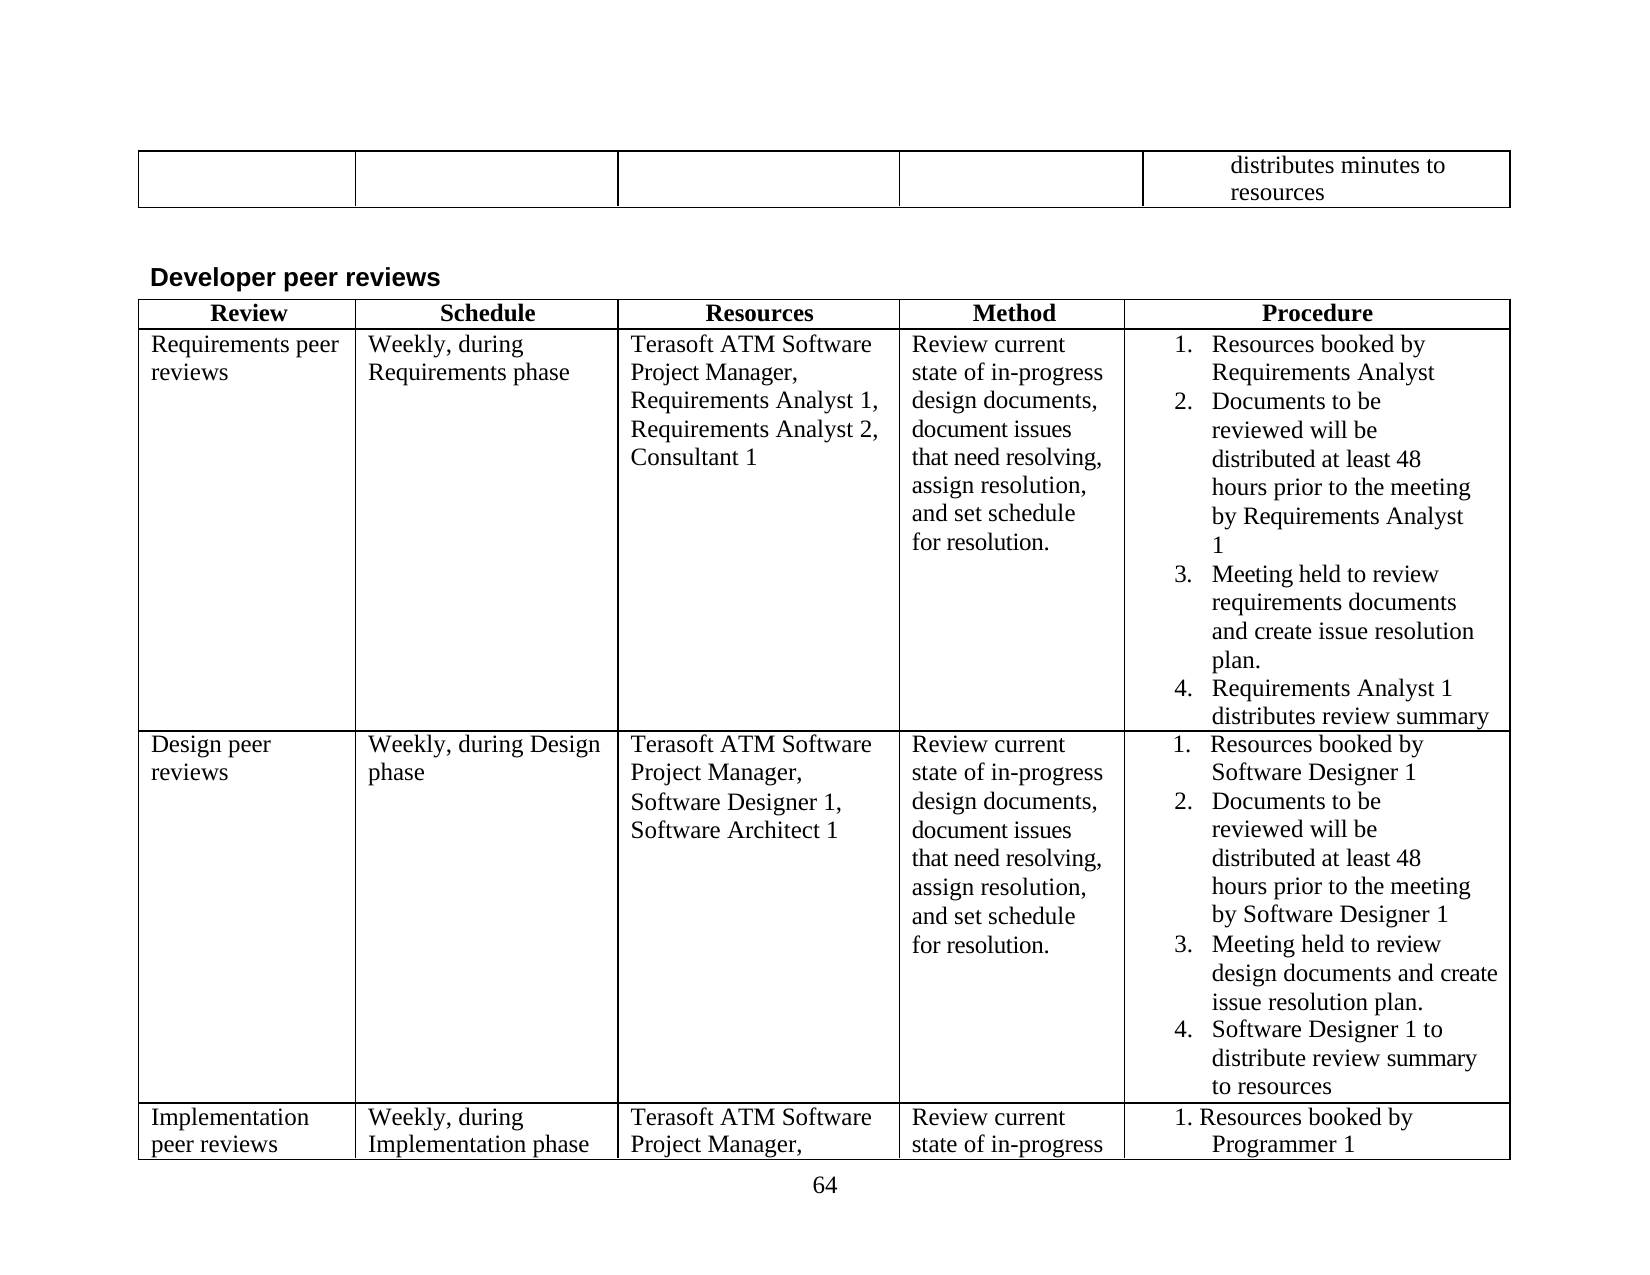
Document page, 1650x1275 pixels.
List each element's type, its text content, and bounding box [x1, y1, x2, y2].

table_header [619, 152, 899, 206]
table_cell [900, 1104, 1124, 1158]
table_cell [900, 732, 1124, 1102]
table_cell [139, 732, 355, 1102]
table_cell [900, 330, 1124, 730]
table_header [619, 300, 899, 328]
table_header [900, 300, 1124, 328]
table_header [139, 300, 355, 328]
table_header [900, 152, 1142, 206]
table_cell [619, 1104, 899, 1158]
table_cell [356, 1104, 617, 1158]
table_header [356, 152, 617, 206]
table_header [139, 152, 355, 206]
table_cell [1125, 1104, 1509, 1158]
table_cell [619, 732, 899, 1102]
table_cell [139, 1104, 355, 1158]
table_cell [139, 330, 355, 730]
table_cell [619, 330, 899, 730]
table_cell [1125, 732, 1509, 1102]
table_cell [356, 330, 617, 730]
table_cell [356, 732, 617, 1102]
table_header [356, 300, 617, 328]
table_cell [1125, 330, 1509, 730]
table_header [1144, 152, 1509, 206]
text Developer peer reviews [150, 262, 1523, 291]
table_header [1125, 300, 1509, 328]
